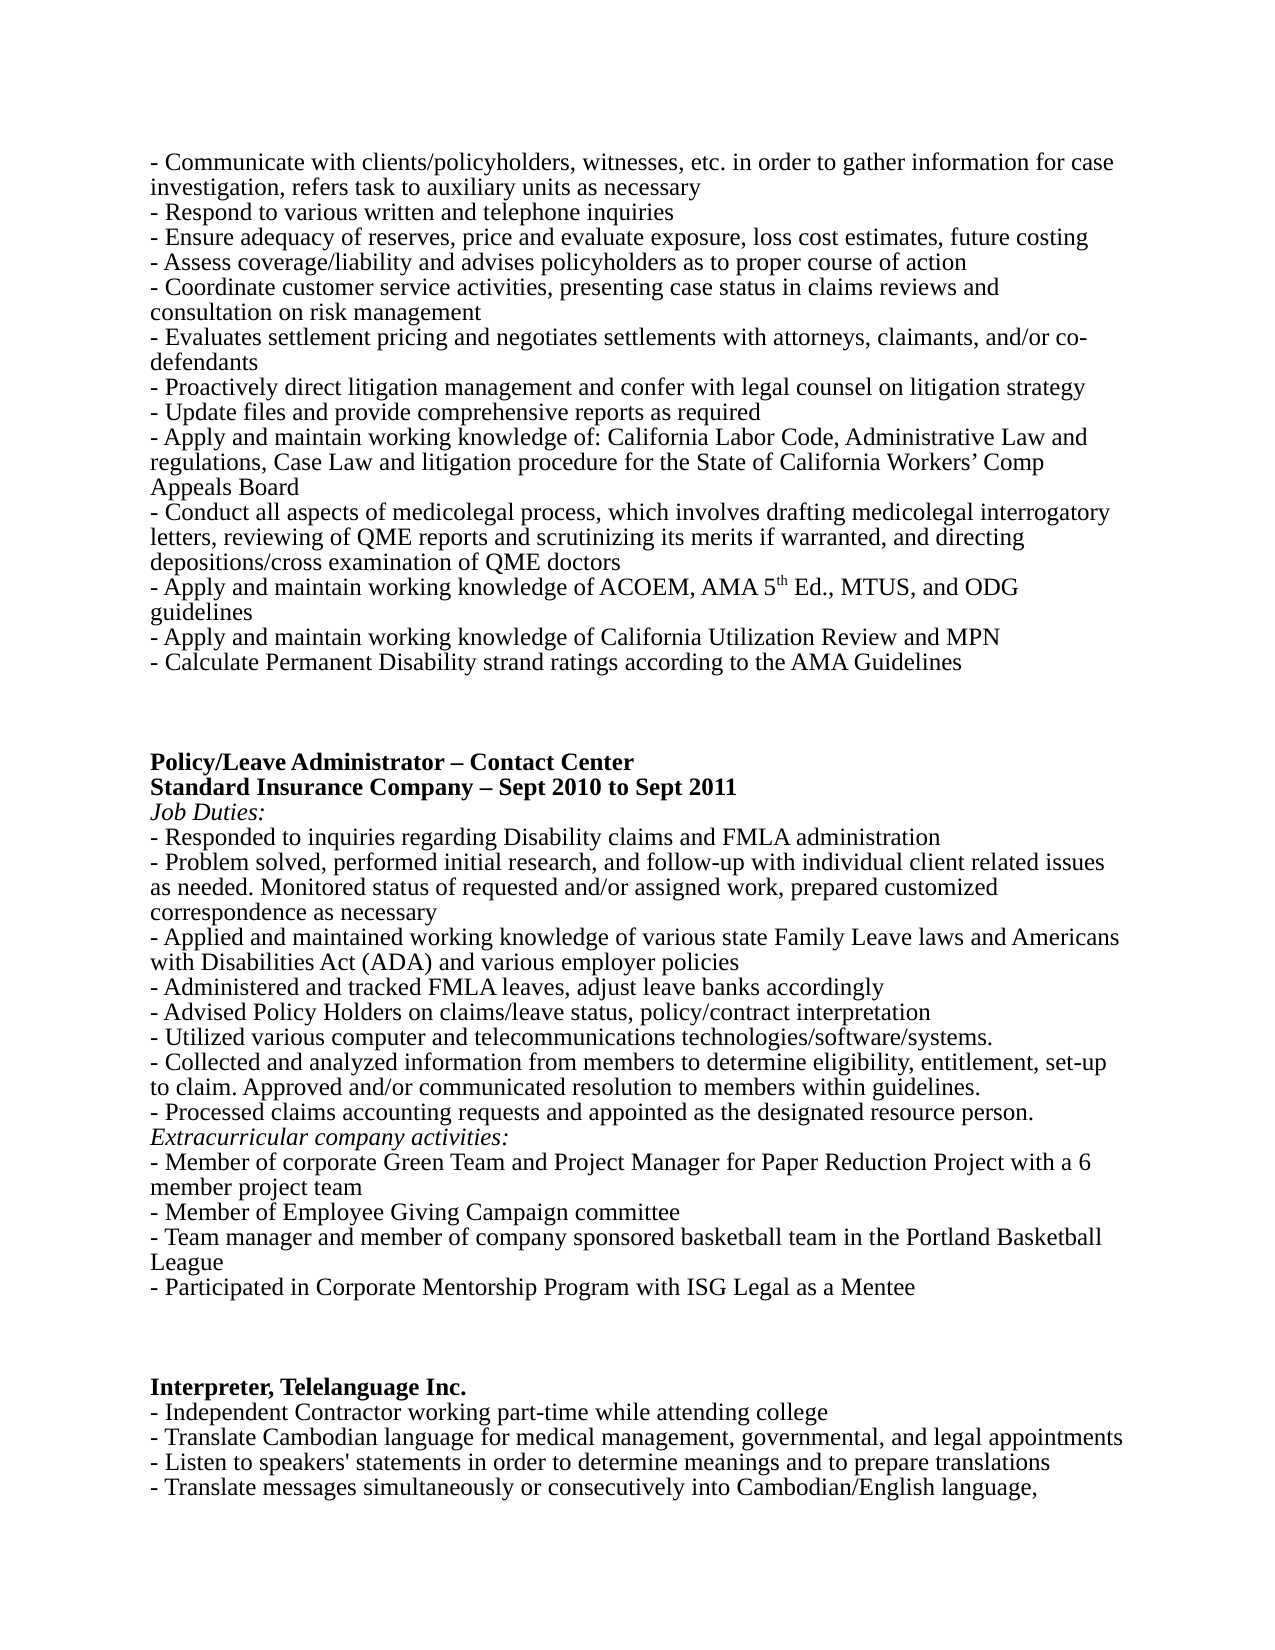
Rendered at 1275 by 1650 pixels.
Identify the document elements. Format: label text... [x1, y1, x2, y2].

text - Update files and provide comprehensive reports as required [150, 400, 1125, 425]
text - Member of corporate Green Team and Project Manager for Paper Reduction Project with a 6 member project team [150, 1150, 1125, 1200]
text Extracurricular company activities: [150, 1125, 1125, 1150]
text - Respond to various written and telephone inquiries [150, 200, 1125, 225]
text - Listen to speakers' statements in order to determine meanings and to prepare translations [150, 1450, 1125, 1475]
text Job Duties: [150, 800, 1125, 825]
text - Translate Cambodian language for medical management, governmental, and legal appointments [150, 1425, 1125, 1450]
text - Evaluates settlement pricing and negotiates settlements with attorneys, claimants, and/or co-defendants [150, 325, 1125, 375]
text - Advised Policy Holders on claims/leave status, policy/contract interpretation [150, 1000, 1125, 1025]
text - Utilized various computer and telecommunications technologies/software/systems. [150, 1025, 1125, 1050]
text - Responded to inquiries regarding Disability claims and FMLA administration [150, 825, 1125, 850]
text - Applied and maintained working knowledge of various state Family Leave laws and Americans with Disabilities Act (ADA) and various employer policies [150, 925, 1125, 975]
text - Apply and maintain working knowledge of ACOEM, AMA 5th Ed., MTUS, and ODG guidelines [150, 575, 1125, 625]
text - Participated in Corporate Mentorship Program with ISG Legal as a Mentee [150, 1275, 1125, 1300]
text - Administered and tracked FMLA leaves, adjust leave banks accordingly [150, 975, 1125, 1000]
text - Team manager and member of company sponsored basketball team in the Portland Basketball League [150, 1225, 1125, 1275]
text Policy/Leave Administrator – Contact Center [150, 750, 1125, 775]
text - Independent Contractor working part-time while attending college [150, 1400, 1125, 1425]
text - Conduct all aspects of medicolegal process, which involves drafting medicolegal interrogatory letters, reviewing of QME reports and scrutinizing its merits if warranted, and directing depositions/cross examination of QME doctors [150, 500, 1125, 575]
text - Ensure adequacy of reserves, price and evaluate exposure, loss cost estimates, future costing [150, 225, 1125, 250]
text - Proactively direct litigation management and confer with legal counsel on litigation strategy [150, 375, 1125, 400]
text - Apply and maintain working knowledge of California Utilization Review and MPN [150, 625, 1125, 650]
text - Collected and analyzed information from members to determine eligibility, entitlement, set-up to claim. Approved and/or communicated resolution to members within guidelines. [150, 1050, 1125, 1100]
text - Assess coverage/liability and advises policyholders as to proper course of action [150, 250, 1125, 275]
text - Communicate with clients/policyholders, witnesses, etc. in order to gather information for case investigation, refers task to auxiliary units as necessary [150, 150, 1125, 200]
text - Coordinate customer service activities, presenting case status in claims reviews and consultation on risk management [150, 275, 1125, 325]
text - Problem solved, performed initial research, and follow-up with individual client related issues as needed. Monitored status of requested and/or assigned work, prepared customized correspondence as necessary [150, 850, 1125, 925]
text Standard Insurance Company – Sept 2010 to Sept 2011 [150, 775, 1125, 800]
text - Processed claims accounting requests and appointed as the designated resource person. [150, 1100, 1125, 1125]
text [150, 1475, 1125, 1500]
text - Calculate Permanent Disability strand ratings according to the AMA Guidelines [150, 650, 1125, 675]
text Interpreter, Telelanguage Inc. [150, 1375, 1125, 1400]
text - Apply and maintain working knowledge of: California Labor Code, Administrative Law and regulations, Case Law and litigation procedure for the State of California Workers’ Comp Appeals Board [150, 425, 1125, 500]
text - Member of Employee Giving Campaign committee [150, 1200, 1125, 1225]
